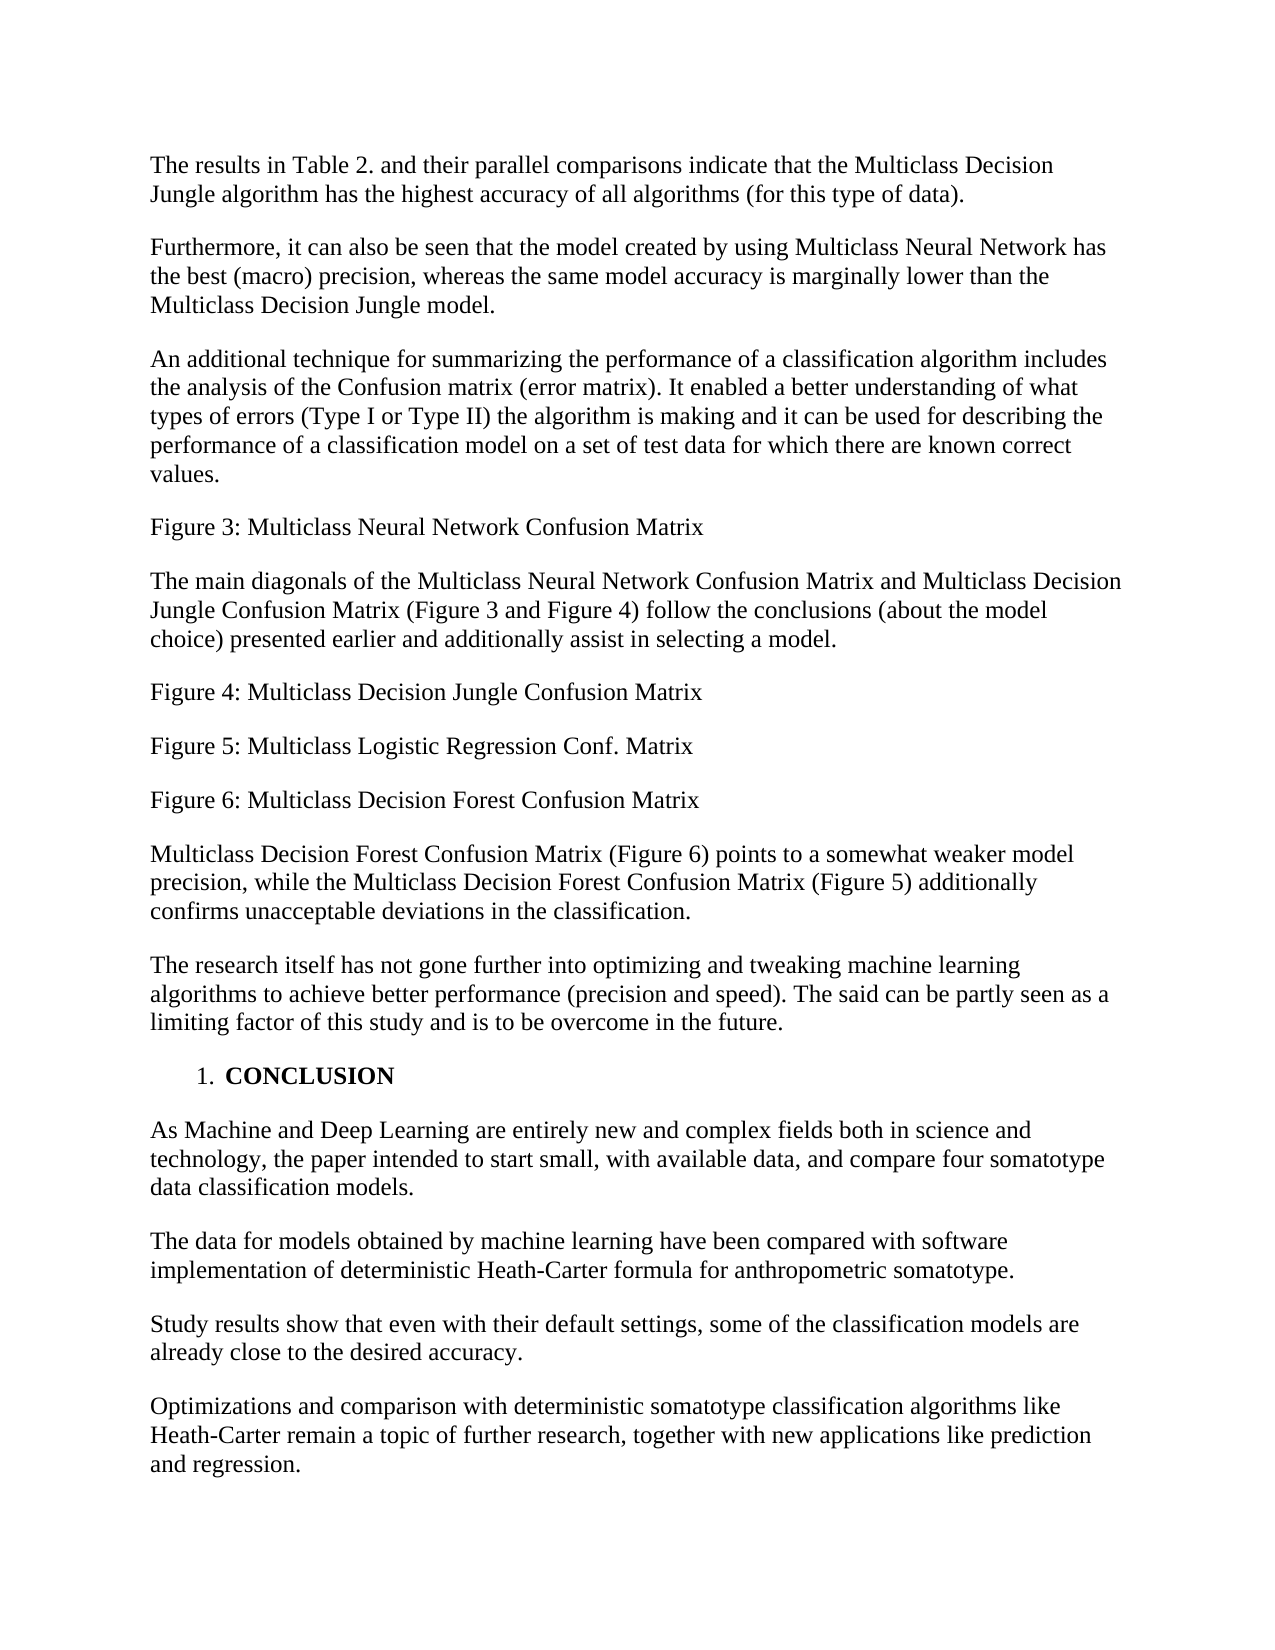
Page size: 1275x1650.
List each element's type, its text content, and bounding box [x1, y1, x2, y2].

text Multiclass Decision Forest Confusion Matrix (Figure 6) points to a somewhat weaker model precision, while the Multiclass Decision Forest Confusion Matrix (Figure 5) additionally confirms unacceptable deviations in the classification. [150, 839, 1125, 925]
text The data for models obtained by machine learning have been compared with software implementation of deterministic Heath-Carter formula for anthropometric somatotype. [150, 1226, 1125, 1284]
text An additional technique for summarizing the performance of a classification algorithm includes the analysis of the Confusion matrix (error matrix). It enabled a better understanding of what types of errors (Type I or Type II) the algorithm is making and it can be used for describing the performance of a classification model on a set of test data for which there are known correct values. [150, 344, 1125, 487]
text Study results show that even with their default settings, some of the classification models are already close to the desired accuracy. [150, 1309, 1125, 1366]
text As Machine and Deep Learning are entirely new and complex fields both in science and technology, the paper intended to start small, with available data, and compare four somatotype data classification models. [150, 1115, 1125, 1201]
text Figure 6: Multiclass Decision Forest Confusion Matrix [150, 785, 1125, 814]
text The main diagonals of the Multiclass Neural Network Confusion Matrix and Multiclass Decision Jungle Confusion Matrix (Figure 3 and Figure 4) follow the conclusions (about the model choice) presented earlier and additionally assist in selecting a model. [150, 566, 1125, 652]
text The research itself has not gone further into optimizing and tweaking machine learning algorithms to achieve better performance (precision and speed). The said can be partly seen as a limiting factor of this study and is to be overcome in the future. [150, 950, 1125, 1036]
text The results in Table 2. and their parallel comparisons indicate that the Multiclass Decision Jungle algorithm has the highest accuracy of all algorithms (for this type of data). [150, 150, 1125, 207]
text Figure 5: Multiclass Logistic Regression Conf. Matrix [150, 731, 1125, 760]
list CONCLUSION [196, 1061, 1125, 1090]
text Furthermore, it can also be seen that the model created by using Multiclass Neural Network has the best (macro) precision, whereas the same model accuracy is marginally lower than the Multiclass Decision Jungle model. [150, 232, 1125, 319]
text Optimizations and comparison with deterministic somatotype classification algorithms like Heath-Carter remain a topic of further research, together with new applications like prediction and regression. [150, 1391, 1125, 1477]
text Figure 3: Multiclass Neural Network Confusion Matrix [150, 512, 1125, 541]
text Figure 4: Multiclass Decision Jungle Confusion Matrix [150, 677, 1125, 706]
